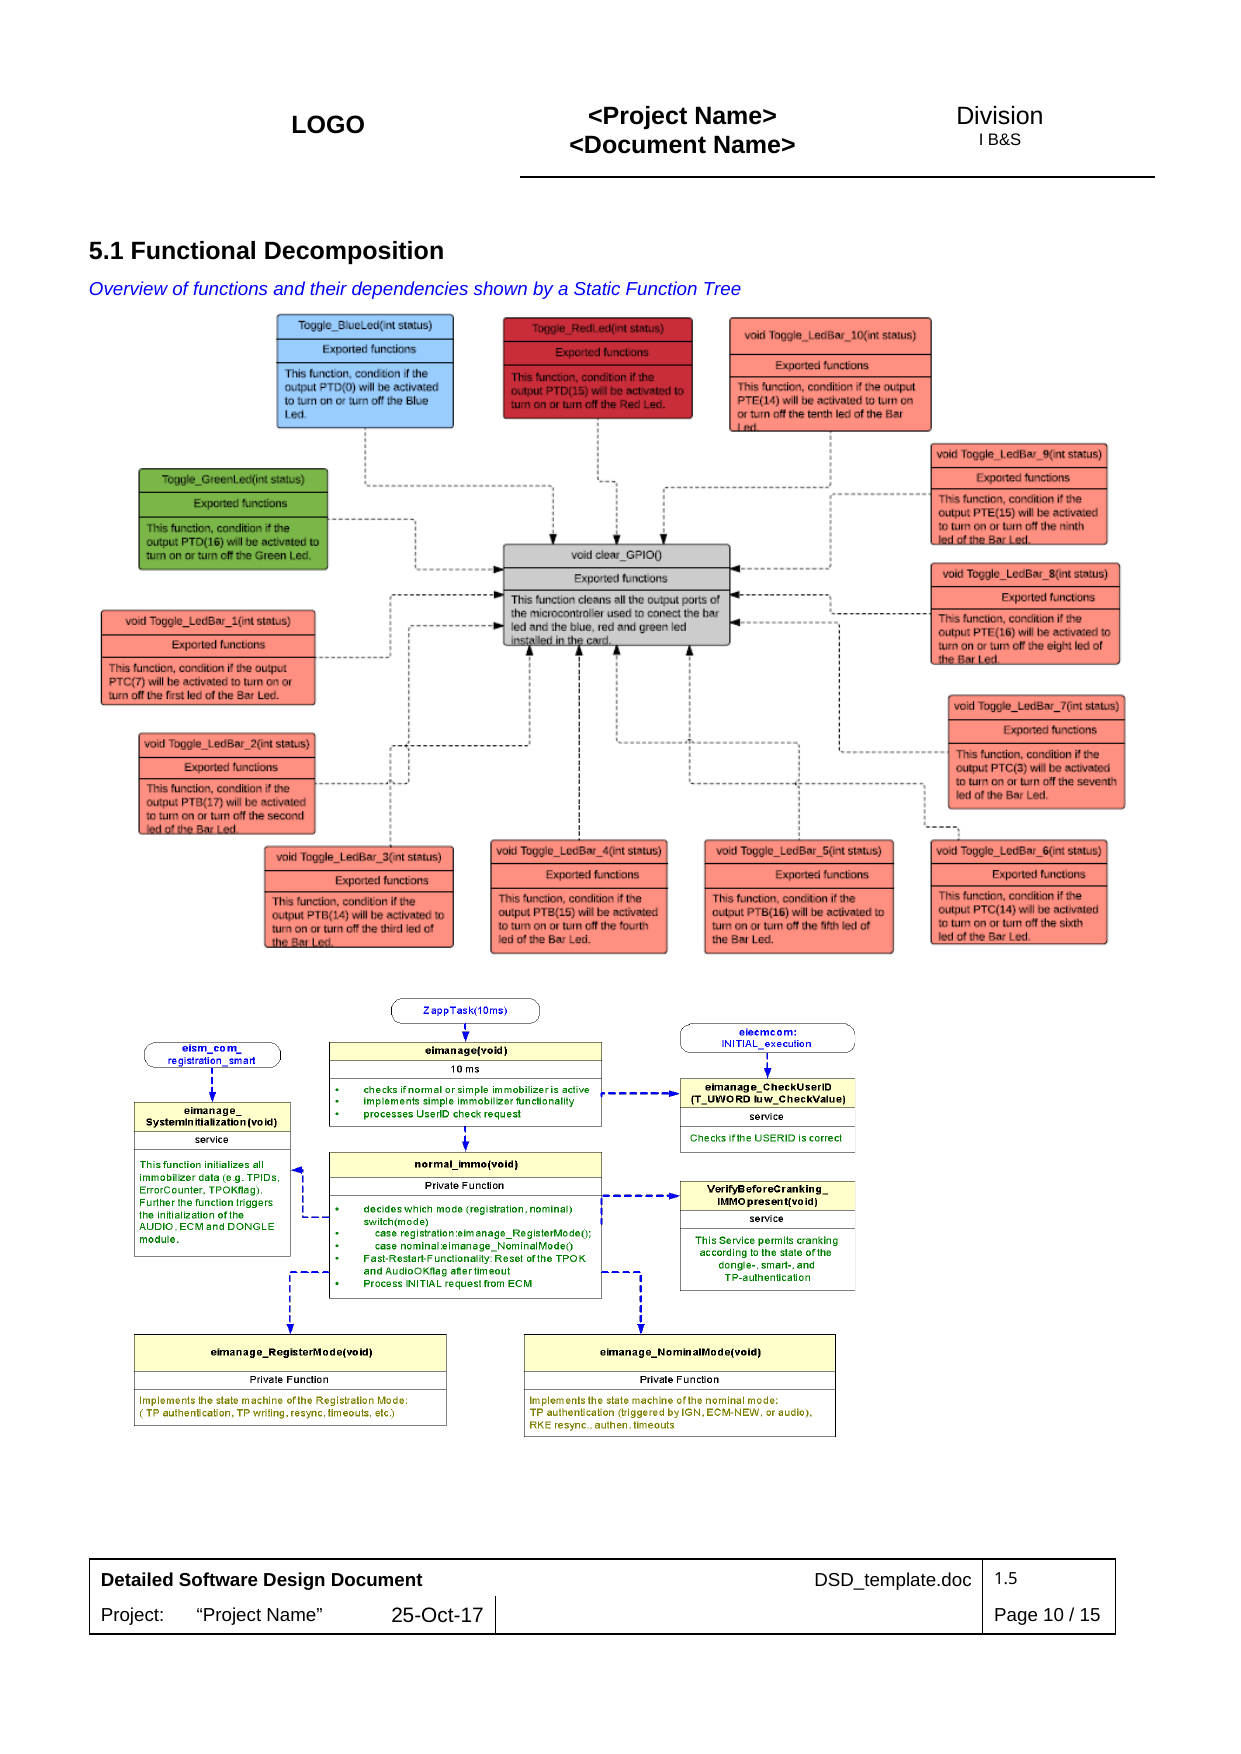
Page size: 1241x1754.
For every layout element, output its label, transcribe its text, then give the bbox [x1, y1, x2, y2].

picture [132, 996, 856, 1438]
text Overview of functions and their dependencies shown by a Static Function Tree [89, 277, 1152, 368]
subtitle 5.1 Functional Decomposition [89, 236, 1152, 265]
picture [75, 308, 1138, 975]
